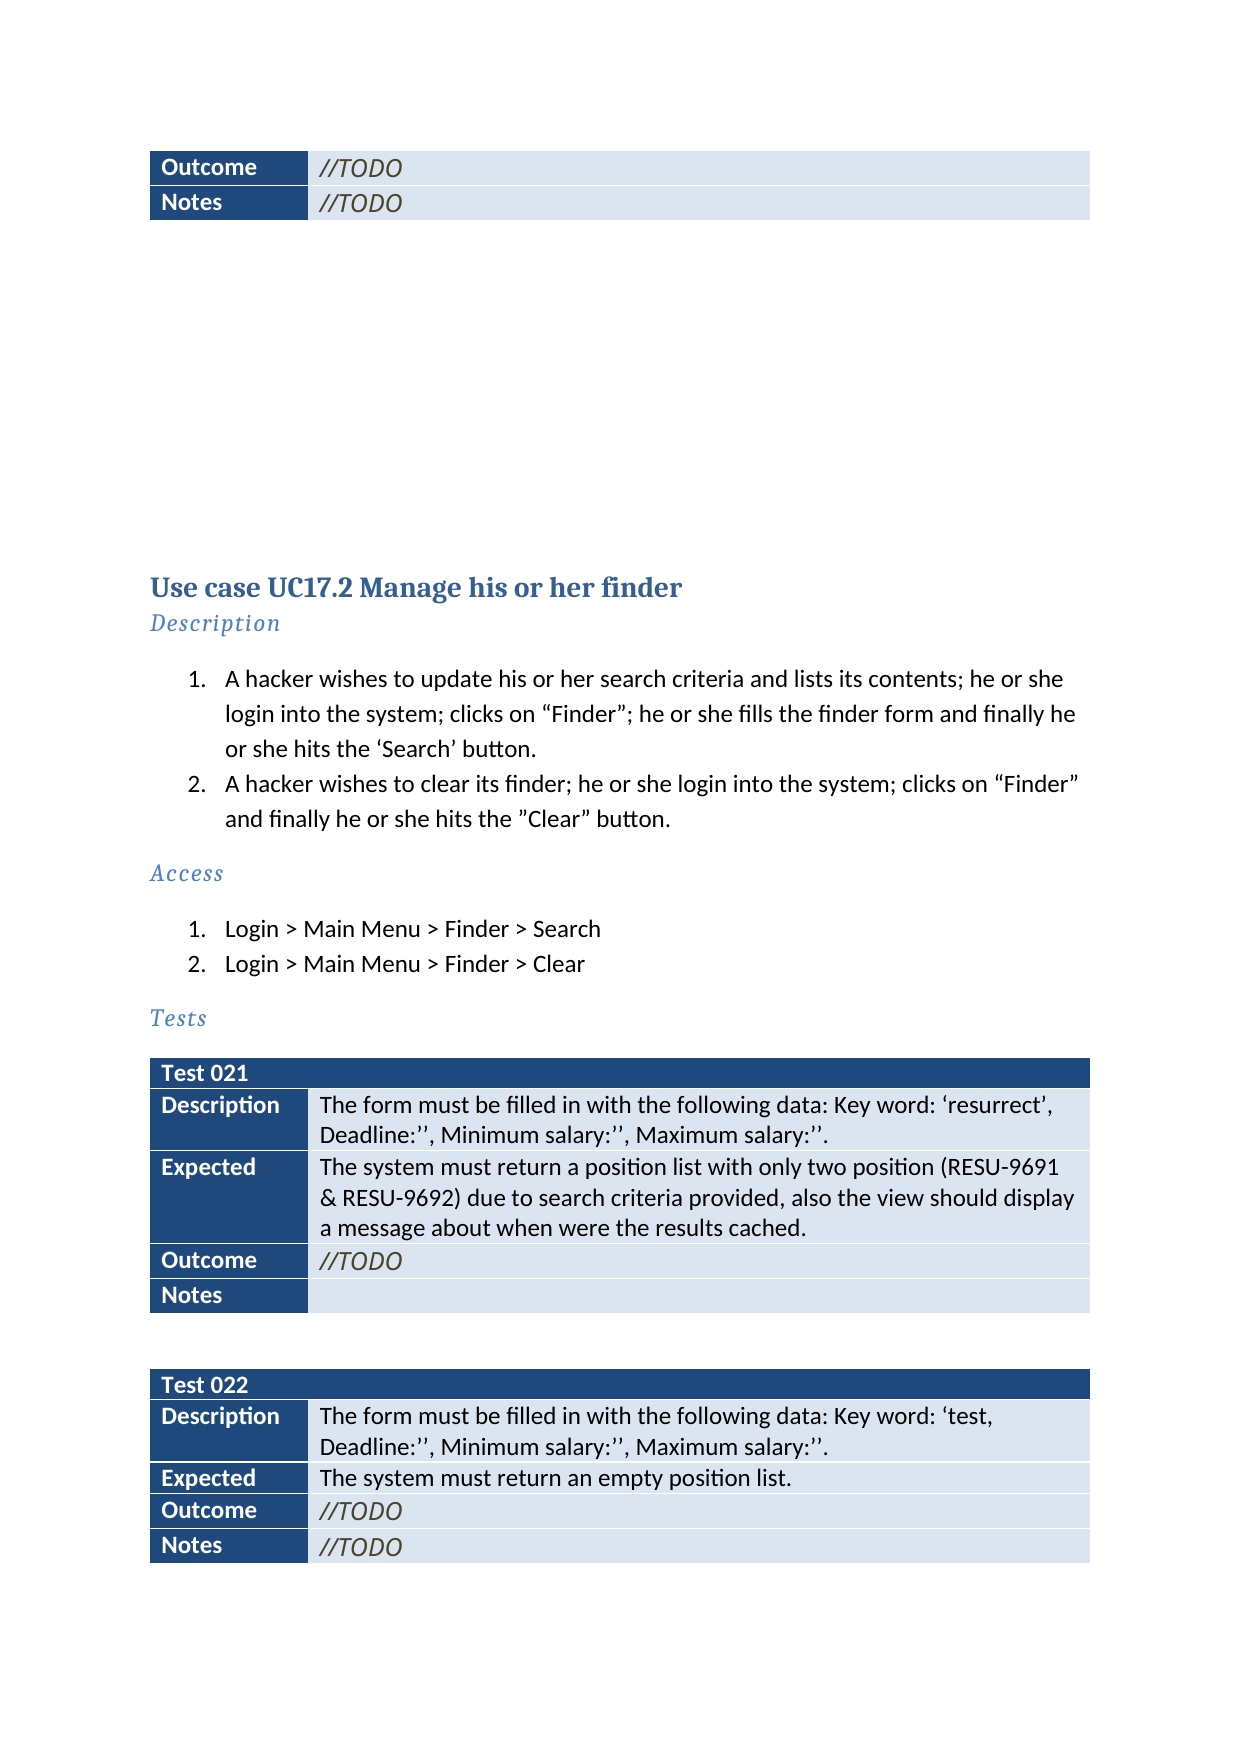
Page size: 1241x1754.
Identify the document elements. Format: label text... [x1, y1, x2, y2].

table_cell //TODO [308, 151, 1090, 185]
table_cell [308, 1279, 1090, 1313]
subtitle Access [150, 859, 1090, 888]
table_cell The system must return an empty position list. [308, 1463, 1090, 1493]
subtitle Tests [150, 1004, 1090, 1032]
table_cell //TODO [308, 1244, 1090, 1278]
table_header Test 021 [150, 1058, 1090, 1088]
list Login > Main Menu > Finder > Search [187, 913, 1090, 943]
list A hacker wishes to clear its finder; he or she login into the system; clicks on “Finder” and finally he or she hits the ”Clear” button. [187, 768, 1090, 834]
table_cell Notes [150, 186, 308, 220]
list A hacker wishes to update his or her search criteria and lists its contents; he or she login into the system; clicks on “Finder”; he or she fills the finder form and finally he or she hits the ‘Search’ button. [187, 663, 1090, 764]
table_cell Notes [150, 1529, 308, 1563]
table_cell Outcome [150, 1494, 308, 1528]
table_cell Expected [150, 1463, 308, 1493]
table_cell Notes [150, 1279, 308, 1313]
table_cell Outcome [150, 1244, 308, 1278]
table_cell Outcome [150, 151, 308, 185]
table_cell Expected [150, 1151, 308, 1243]
table_cell Description [150, 1400, 308, 1461]
subtitle Description [150, 609, 1090, 638]
table_cell The form must be filled in with the following data: Key word: ‘resurrect’, Deadline:’’, Minimum salary:’’, Maximum salary:’’. [308, 1089, 1090, 1150]
list Login > Main Menu > Finder > Clear [187, 948, 1090, 978]
table_cell //TODO [308, 1494, 1090, 1528]
table_cell //TODO [308, 186, 1090, 220]
table_cell The system must return a position list with only two position (RESU-9691 & RESU-9692) due to search criteria provided, also the view should display a message about when were the results cached. [308, 1151, 1090, 1243]
table_header Test 022 [150, 1369, 1090, 1399]
table_cell //TODO [308, 1529, 1090, 1563]
table_cell Description [150, 1089, 308, 1150]
subtitle Use case UC17.2 Manage his or her finder [150, 571, 1090, 604]
table_cell The form must be filled in with the following data: Key word: ‘test, Deadline:’’, Minimum salary:’’, Maximum salary:’’. [308, 1400, 1090, 1461]
